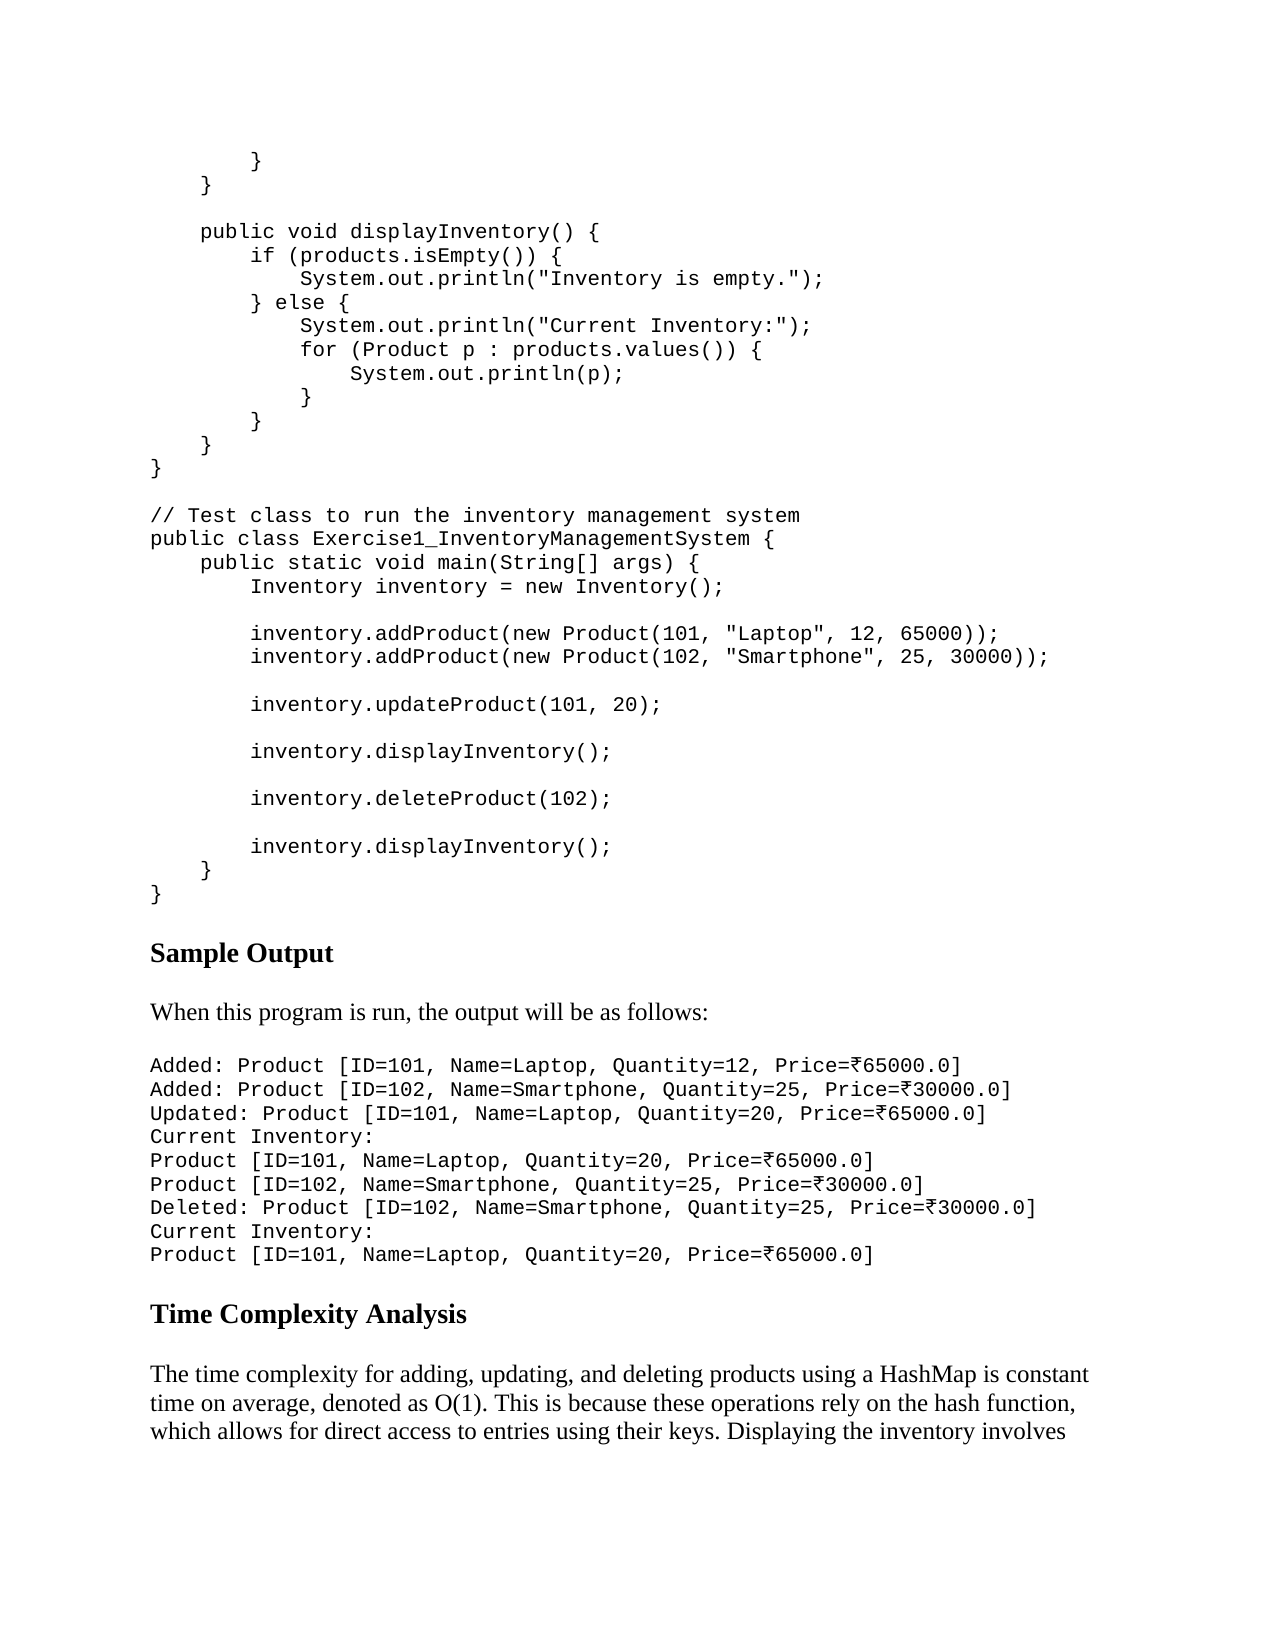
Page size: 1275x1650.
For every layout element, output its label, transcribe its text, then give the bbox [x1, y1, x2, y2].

text inventory.deleteProduct(102); [150, 788, 1125, 812]
text // Test class to run the inventory management system [150, 505, 1125, 528]
text Added: Product [ID=102, Name=Smartphone, Quantity=25, Price=₹30000.0] [150, 1079, 1125, 1103]
text Time Complexity Analysis [150, 1297, 1125, 1330]
text } else { [150, 292, 1125, 316]
text public void displayInventory() { [150, 221, 1125, 244]
text System.out.println("Current Inventory:"); [150, 316, 1125, 339]
text Added: Product [ID=101, Name=Laptop, Quantity=12, Price=₹65000.0] [150, 1055, 1125, 1079]
text When this program is run, the output will be as follows: [150, 997, 1125, 1026]
text inventory.displayInventory(); [150, 741, 1125, 765]
text Current Inventory: [150, 1221, 1125, 1244]
text Current Inventory: [150, 1126, 1125, 1150]
text inventory.addProduct(new Product(101, "Laptop", 12, 65000)); [150, 623, 1125, 647]
text Product [ID=102, Name=Smartphone, Quantity=25, Price=₹30000.0] [150, 1173, 1125, 1197]
text } [150, 859, 1125, 883]
text } [150, 434, 1125, 457]
text Deleted: Product [ID=102, Name=Smartphone, Quantity=25, Price=₹30000.0] [150, 1197, 1125, 1221]
text Product [ID=101, Name=Laptop, Quantity=20, Price=₹65000.0] [150, 1150, 1125, 1173]
text } [150, 150, 1125, 174]
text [150, 1359, 1125, 1445]
text Sample Output [150, 936, 1125, 968]
text inventory.addProduct(new Product(102, "Smartphone", 25, 30000)); [150, 647, 1125, 670]
text Inventory inventory = new Inventory(); [150, 576, 1125, 599]
text } [150, 386, 1125, 410]
text } [150, 457, 1125, 481]
text inventory.displayInventory(); [150, 836, 1125, 859]
text } [150, 410, 1125, 434]
text inventory.updateProduct(101, 20); [150, 694, 1125, 717]
text System.out.println(p); [150, 363, 1125, 386]
text } [150, 883, 1125, 907]
text if (products.isEmpty()) { [150, 244, 1125, 268]
text } [150, 174, 1125, 197]
text for (Product p : products.values()) { [150, 339, 1125, 363]
text Updated: Product [ID=101, Name=Laptop, Quantity=20, Price=₹65000.0] [150, 1103, 1125, 1126]
text System.out.println("Inventory is empty."); [150, 268, 1125, 292]
text public class Exercise1_InventoryManagementSystem { [150, 528, 1125, 552]
text Product [ID=101, Name=Laptop, Quantity=20, Price=₹65000.0] [150, 1244, 1125, 1268]
text public static void main(String[] args) { [150, 552, 1125, 576]
